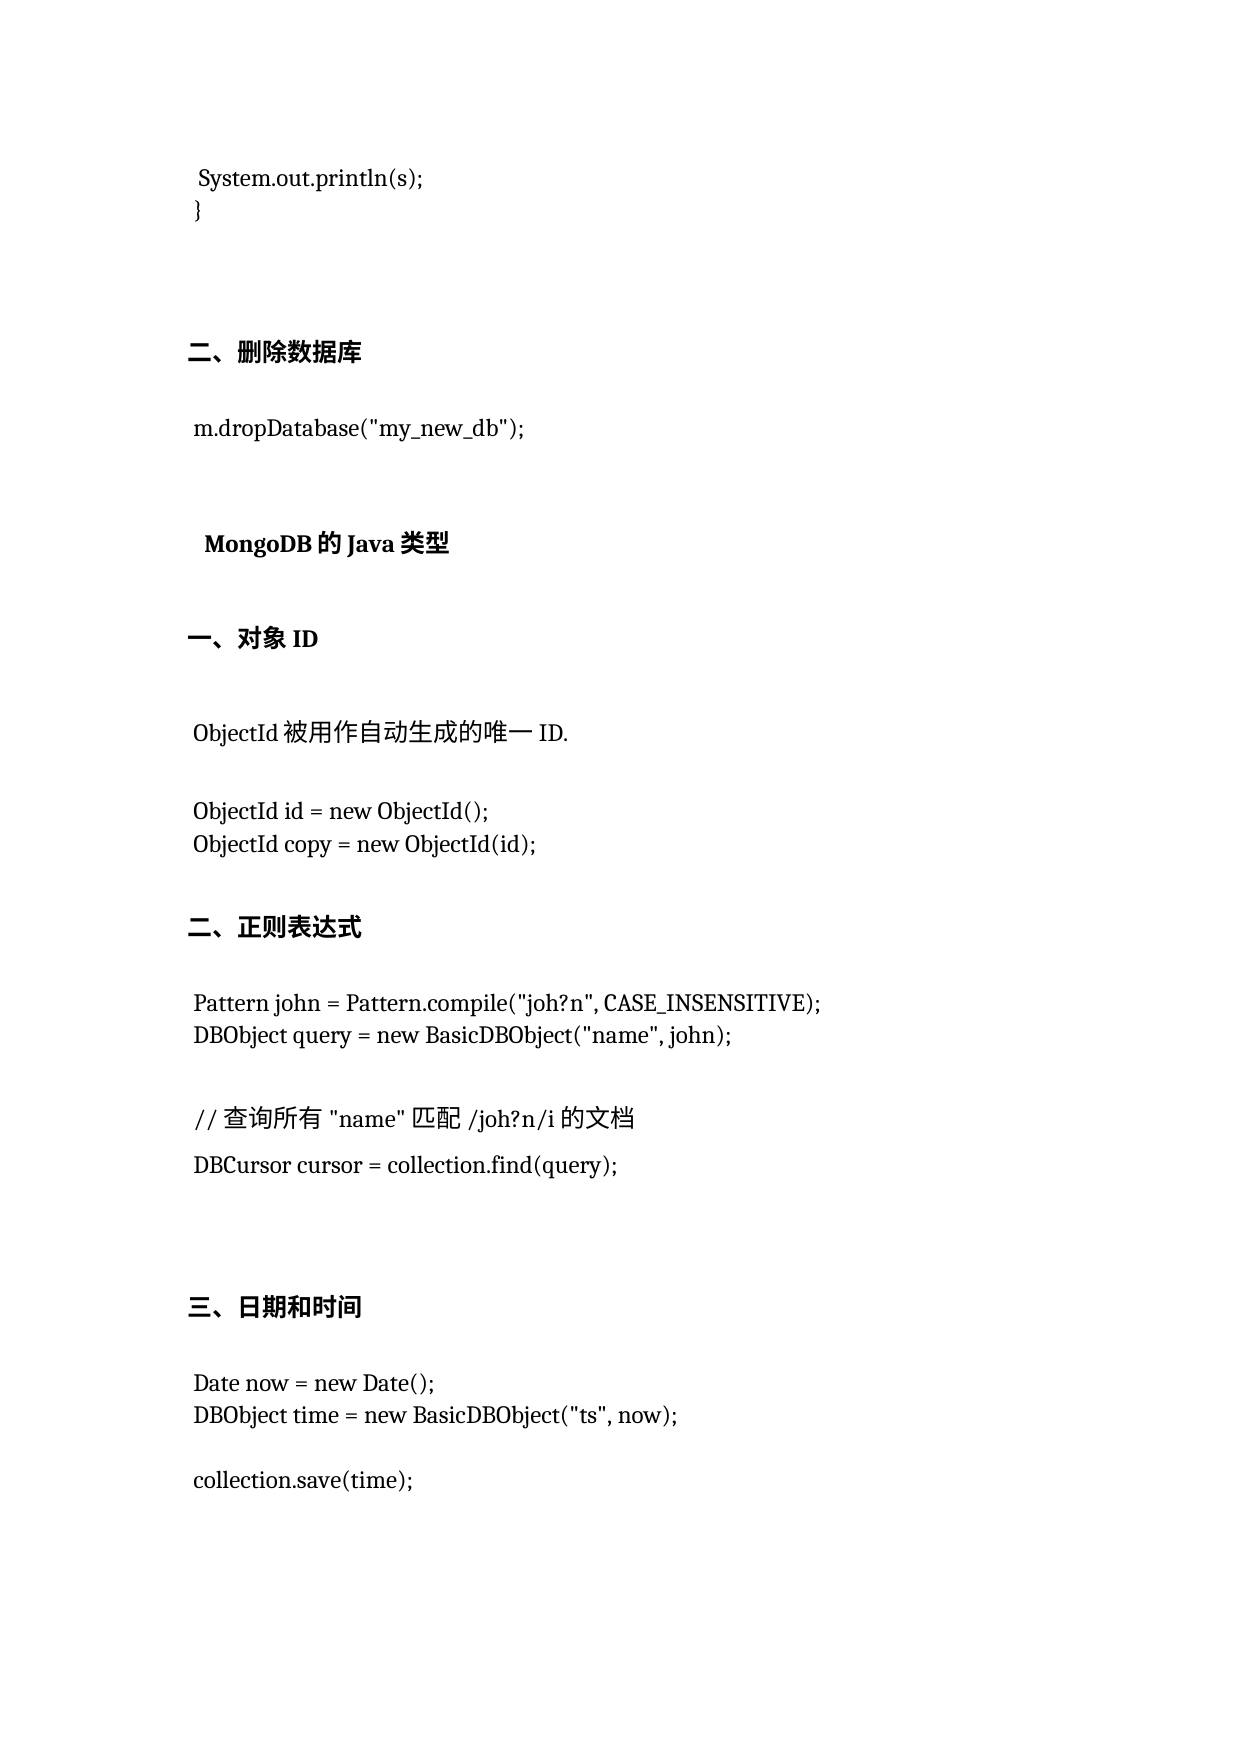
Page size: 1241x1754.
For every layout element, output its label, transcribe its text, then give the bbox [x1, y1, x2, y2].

text 一、对象ID [187, 604, 1053, 669]
text ObjectId被用作自动生成的唯一ID. ObjectId id = new ObjectId(); ObjectId copy = new ObjectId(id); 二、正则表达式 [187, 698, 1053, 958]
text m.dropDatabase("my_new_db"); MongoDB的Java类型 [187, 412, 1053, 574]
text Pattern john = Pattern.compile("joh?n", CASE_INSENSITIVE); DBObject query = new BasicDBObject("name", john); // 查询所有 "name" 匹配 /joh?n/i 的文档 DBCursor cursor = collection.find(query); [187, 987, 1053, 1182]
text 三、日期和时间 [187, 1273, 1053, 1338]
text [187, 1367, 1053, 1497]
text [187, 162, 1053, 227]
text 二、删除数据库 [187, 318, 1053, 383]
